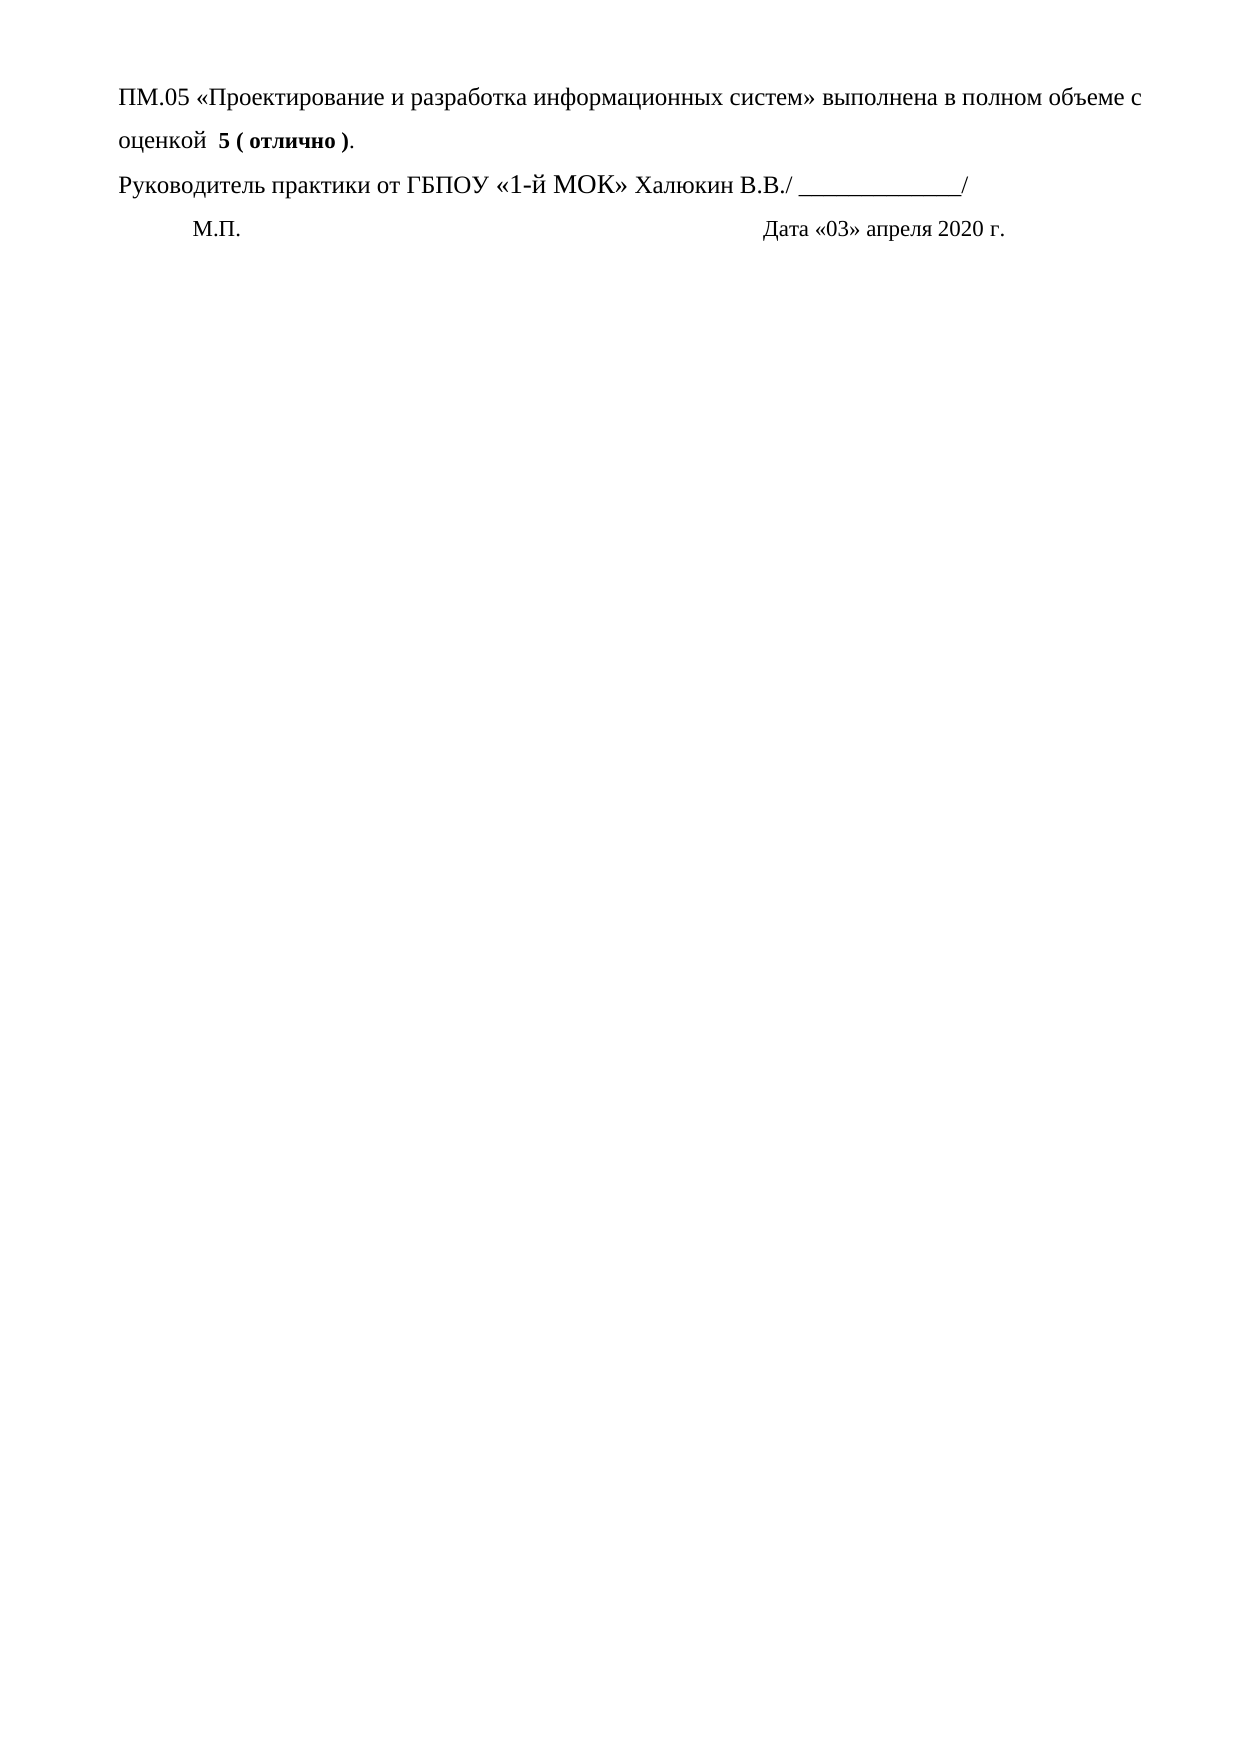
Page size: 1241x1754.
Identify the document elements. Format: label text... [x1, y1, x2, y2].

list М.П. Дата «03» апреля 2020 г. [192, 215, 1165, 241]
list Руководитель практики от ГБПОУ «1-й МОК» Халюкин В.В./ _____________/ [118, 168, 1165, 199]
list ПМ.05 «Проектирование и разработка информационных систем» выполнена в полном объеме с оценкой 5 ( отлично ). [118, 82, 1165, 154]
